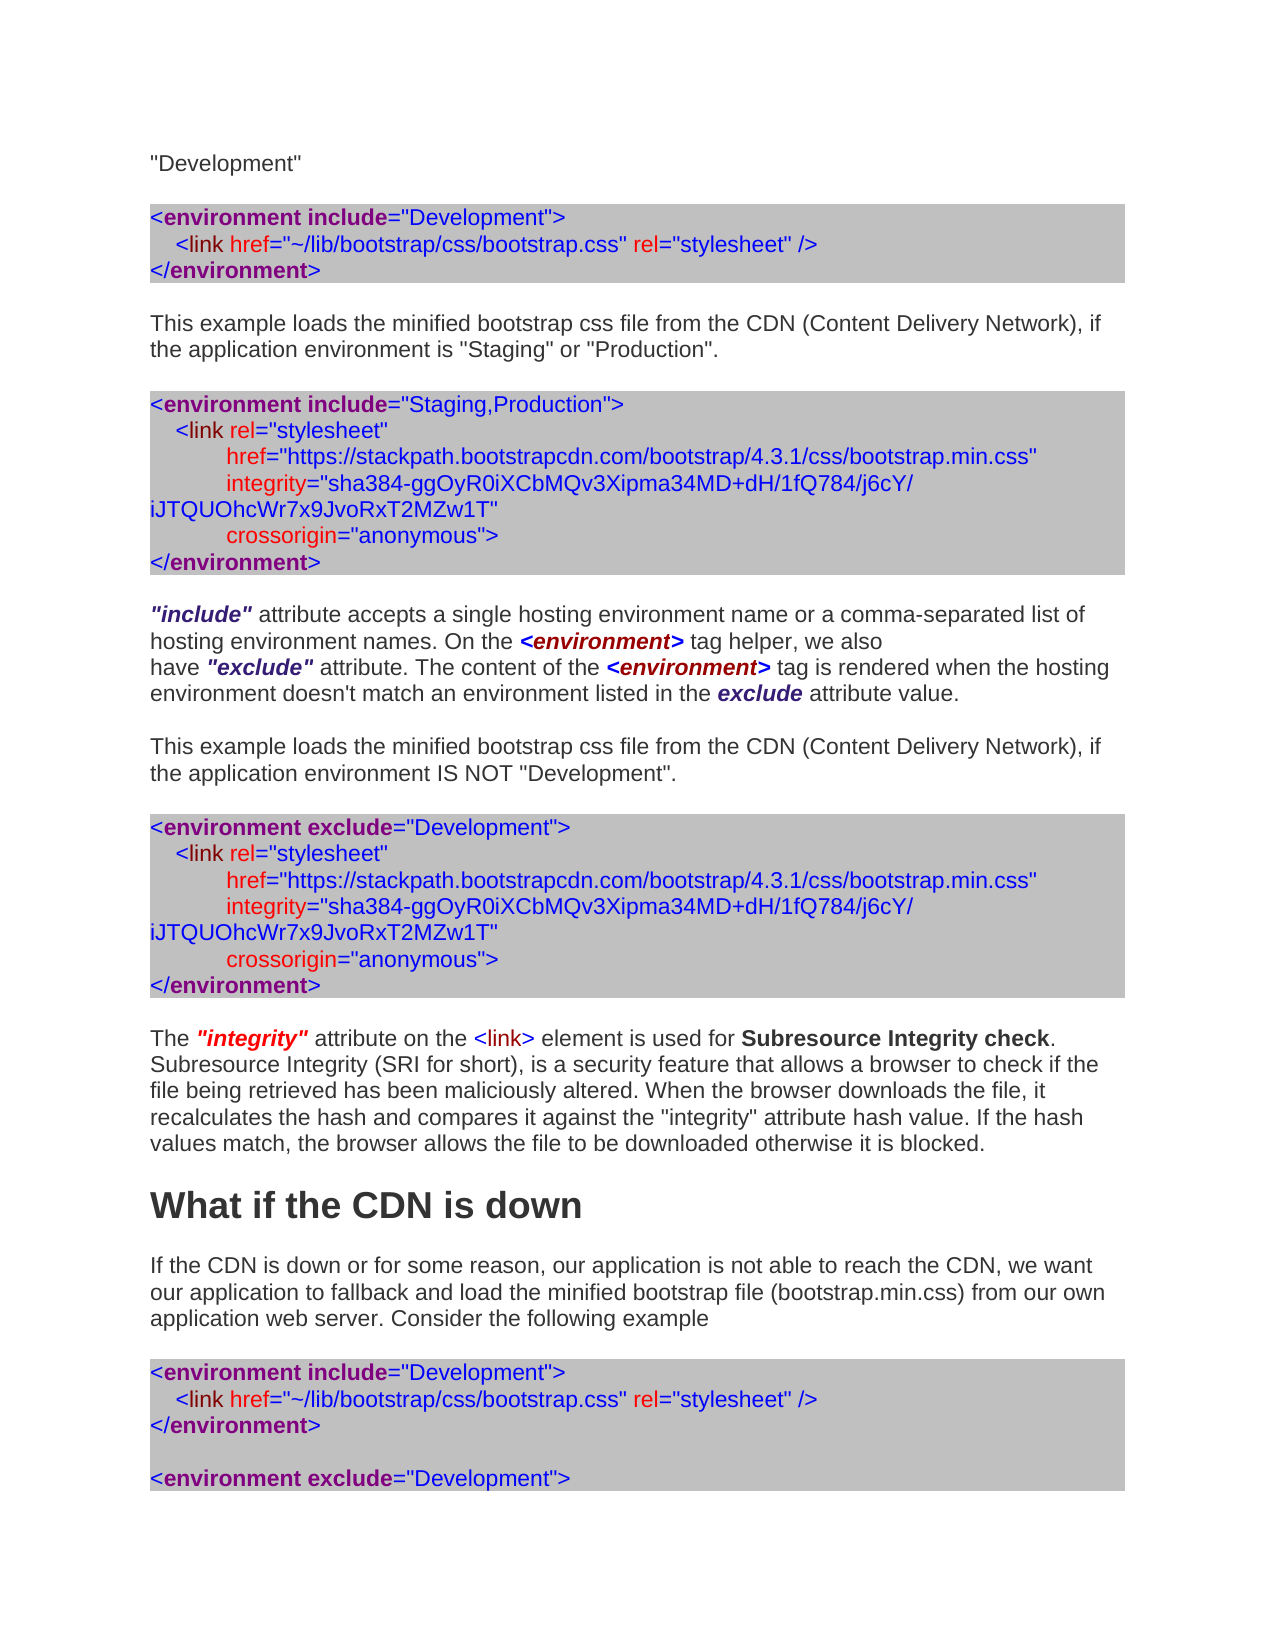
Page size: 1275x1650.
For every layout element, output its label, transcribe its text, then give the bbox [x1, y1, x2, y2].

text <environment exclude="Development"> [150, 814, 1125, 840]
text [150, 150, 1125, 204]
text </environment> [150, 1412, 1125, 1438]
text The "integrity" attribute on the <link> element is used for Subresource Integrity check. Subresource Integrity (SRI for short), is a security feature that allows a browser to check if the file being retrieved has been maliciously altered. When the browser downloads the file, it recalculates the hash and compares it against the "integrity" attribute hash value. If the hash values match, the browser allows the file to be downloaded otherwise it is blocked. What if the CDN is down If the CDN is down or for some reason, our application is not able to reach the CDN, we want our application to fallback and load the minified bootstrap file (bootstrap.min.css) from our own application web server. Consider the following example [150, 998, 1125, 1359]
text </environment> [150, 972, 1125, 998]
text <link href="~/lib/bootstrap/css/bootstrap.css" rel="stylesheet" /> [150, 231, 1125, 257]
text <link rel="stylesheet" [150, 417, 1125, 443]
text <environment exclude="Development"> [150, 1465, 1125, 1491]
text href="https://stackpath.bootstrapcdn.com/bootstrap/4.3.1/css/bootstrap.min.css" [150, 867, 1125, 893]
text This example loads the minified bootstrap css file from the CDN (Content Delivery Network), if the application environment is "Staging" or "Production". [150, 283, 1125, 391]
text href="https://stackpath.bootstrapcdn.com/bootstrap/4.3.1/css/bootstrap.min.css" [150, 443, 1125, 469]
text <link rel="stylesheet" [150, 840, 1125, 867]
text </environment> [150, 257, 1125, 283]
text integrity="sha384-ggOyR0iXCbMQv3Xipma34MD+dH/1fQ784/j6cY/iJTQUOhcWr7x9JvoRxT2MZw1T" [150, 893, 1125, 946]
text crossorigin="anonymous"> [150, 522, 1125, 549]
text crossorigin="anonymous"> [150, 946, 1125, 972]
text <environment include="Staging,Production"> [150, 391, 1125, 417]
text <environment include="Development"> [150, 1359, 1125, 1386]
text integrity="sha384-ggOyR0iXCbMQv3Xipma34MD+dH/1fQ784/j6cY/iJTQUOhcWr7x9JvoRxT2MZw1T" [150, 469, 1125, 522]
text "include" attribute accepts a single hosting environment name or a comma-separated list of hosting environment names. On the <environment> tag helper, we also have "exclude" attribute. The content of the <environment> tag is rendered when the hosting environment doesn't match an environment listed in the exclude attribute value. This example loads the minified bootstrap css file from the CDN (Content Delivery Network), if the application environment IS NOT "Development". [150, 575, 1125, 814]
text <link href="~/lib/bootstrap/css/bootstrap.css" rel="stylesheet" /> [150, 1386, 1125, 1412]
text <environment include="Development"> [150, 204, 1125, 231]
text </environment> [150, 549, 1125, 575]
